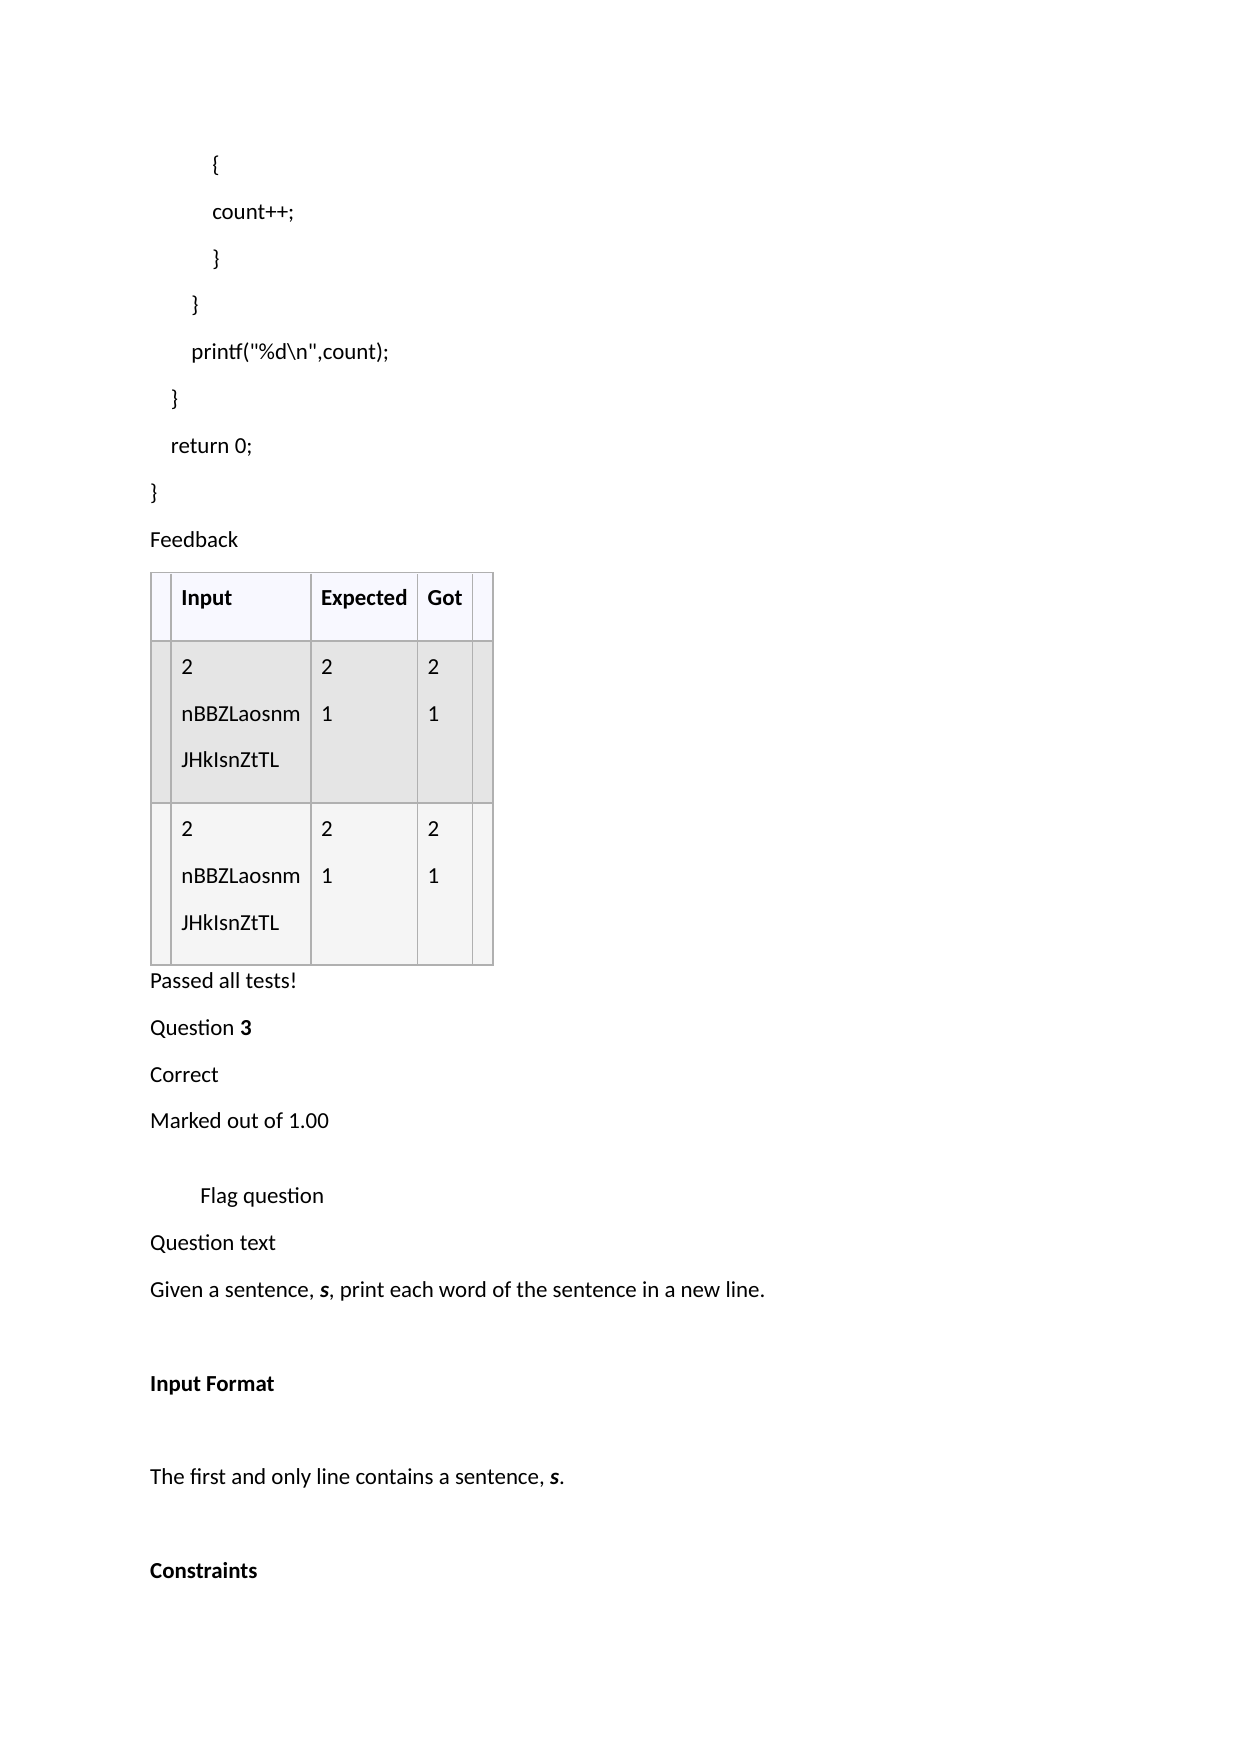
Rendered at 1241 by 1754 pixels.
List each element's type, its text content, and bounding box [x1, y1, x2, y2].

text } [150, 244, 1090, 272]
table_header Expected [312, 573, 417, 640]
text Question text [150, 1228, 1090, 1256]
table_cell [473, 642, 492, 802]
text } [150, 291, 1090, 319]
text Input Format [150, 1369, 1090, 1397]
table_cell 2 1 [418, 642, 472, 802]
text Constraints [150, 1556, 1090, 1584]
table_header [152, 573, 171, 640]
table_cell [152, 642, 170, 802]
table_cell 2 1 [312, 804, 417, 964]
text The first and only line contains a sentence, s. [150, 1462, 1090, 1491]
table_cell 2 1 [312, 642, 417, 802]
text { [150, 150, 1090, 178]
table_header Input [172, 573, 311, 640]
table_cell [473, 804, 492, 964]
text Feedback [150, 525, 1090, 553]
text printf("%d\n",count); [150, 337, 1090, 366]
text Correct [150, 1060, 1090, 1088]
text Marked out of 1.00 [150, 1107, 1090, 1134]
text return 0; [150, 431, 1090, 459]
text Question 3 [150, 1013, 1090, 1041]
text Flag question [150, 1153, 1090, 1209]
text } [150, 478, 1090, 506]
text } [150, 384, 1090, 412]
table_header Got [418, 573, 472, 640]
table_cell 2 nBBZLaosnm JHkIsnZtTL [172, 642, 310, 802]
table_header [473, 573, 492, 640]
table_cell 2 nBBZLaosnm JHkIsnZtTL [172, 804, 310, 964]
text count++; [150, 197, 1090, 225]
text Passed all tests! [150, 966, 1090, 994]
table_cell [152, 804, 170, 964]
table_cell 2 1 [418, 804, 472, 964]
text Given a sentence, s, print each word of the sentence in a new line. [150, 1275, 1090, 1303]
